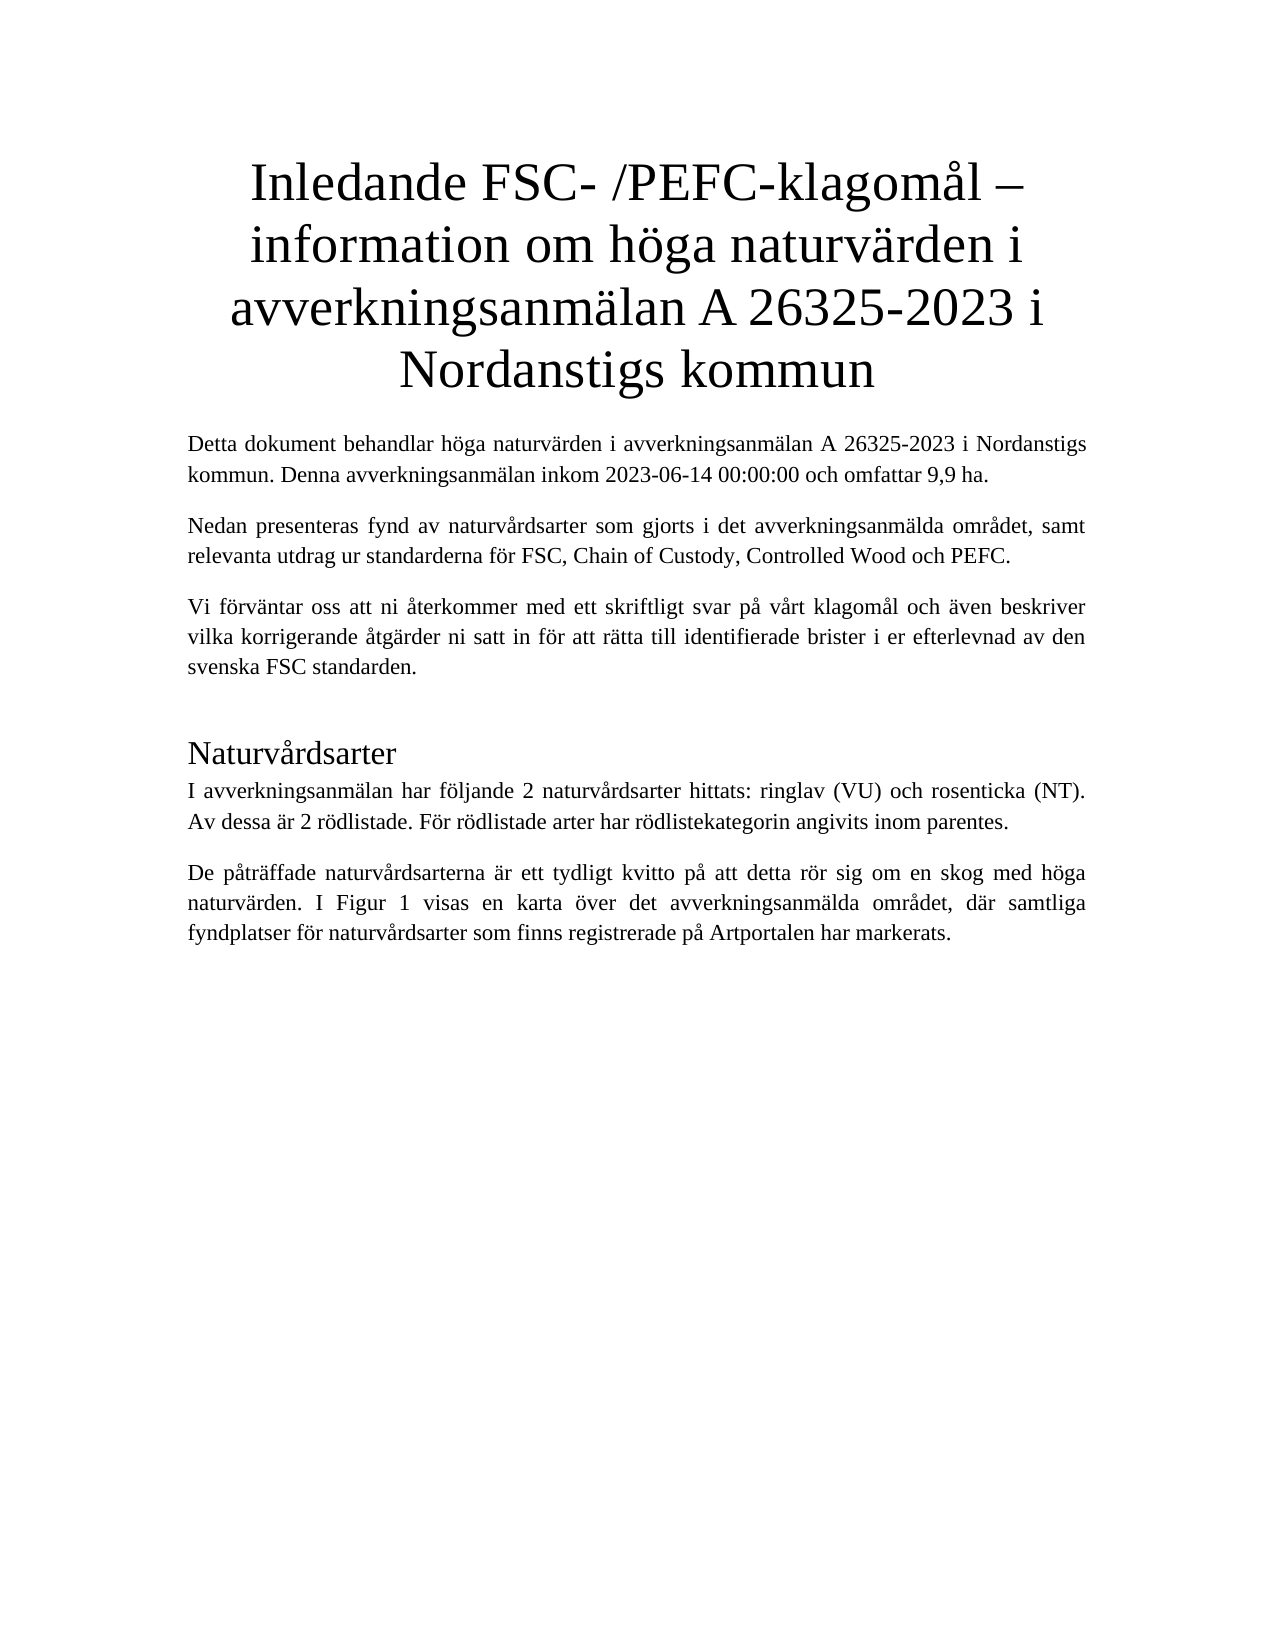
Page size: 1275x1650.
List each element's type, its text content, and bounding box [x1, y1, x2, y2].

text Detta dokument behandlar höga naturvärden i avverkningsanmälan A 26325-2023 i Nordanstigs kommun. Denna avverkningsanmälan inkom 2023-06-14 00:00:00 och omfattar 9,9 ha. [187, 430, 1087, 487]
text I avverkningsanmälan har följande 2 naturvårdsarter hittats: ringlav (VU) och rosenticka (NT). Av dessa är 2 rödlistade. För rödlistade arter har rödlistekategorin angivits inom parentes. [187, 778, 1087, 834]
title Inledande FSC- /PEFC-klagomål – information om höga naturvärden i avverkningsanmälan A 26325-2023 i Nordanstigs kommun [187, 150, 1087, 399]
text Nedan presenteras fynd av naturvårdsarter som gjorts i det avverkningsanmälda området, samt relevanta utdrag ur standarderna för FSC, Chain of Custody, Controlled Wood och PEFC. [187, 512, 1087, 568]
text De påträffade naturvårdsarterna är ett tydligt kvitto på att detta rör sig om en skog med höga naturvärden. I Figur 1 visas en karta över det avverkningsanmälda området, där samtliga fyndplatser för naturvårdsarter som finns registrerade på Artportalen har markerats. [187, 859, 1087, 946]
text Vi förväntar oss att ni återkommer med ett skriftligt svar på vårt klagomål och även beskriver vilka korrigerande åtgärder ni satt in för att rätta till identifierade brister i er efterlevnad av den svenska FSC standarden. [187, 593, 1087, 680]
subtitle Naturvårdsarter [187, 733, 1087, 772]
